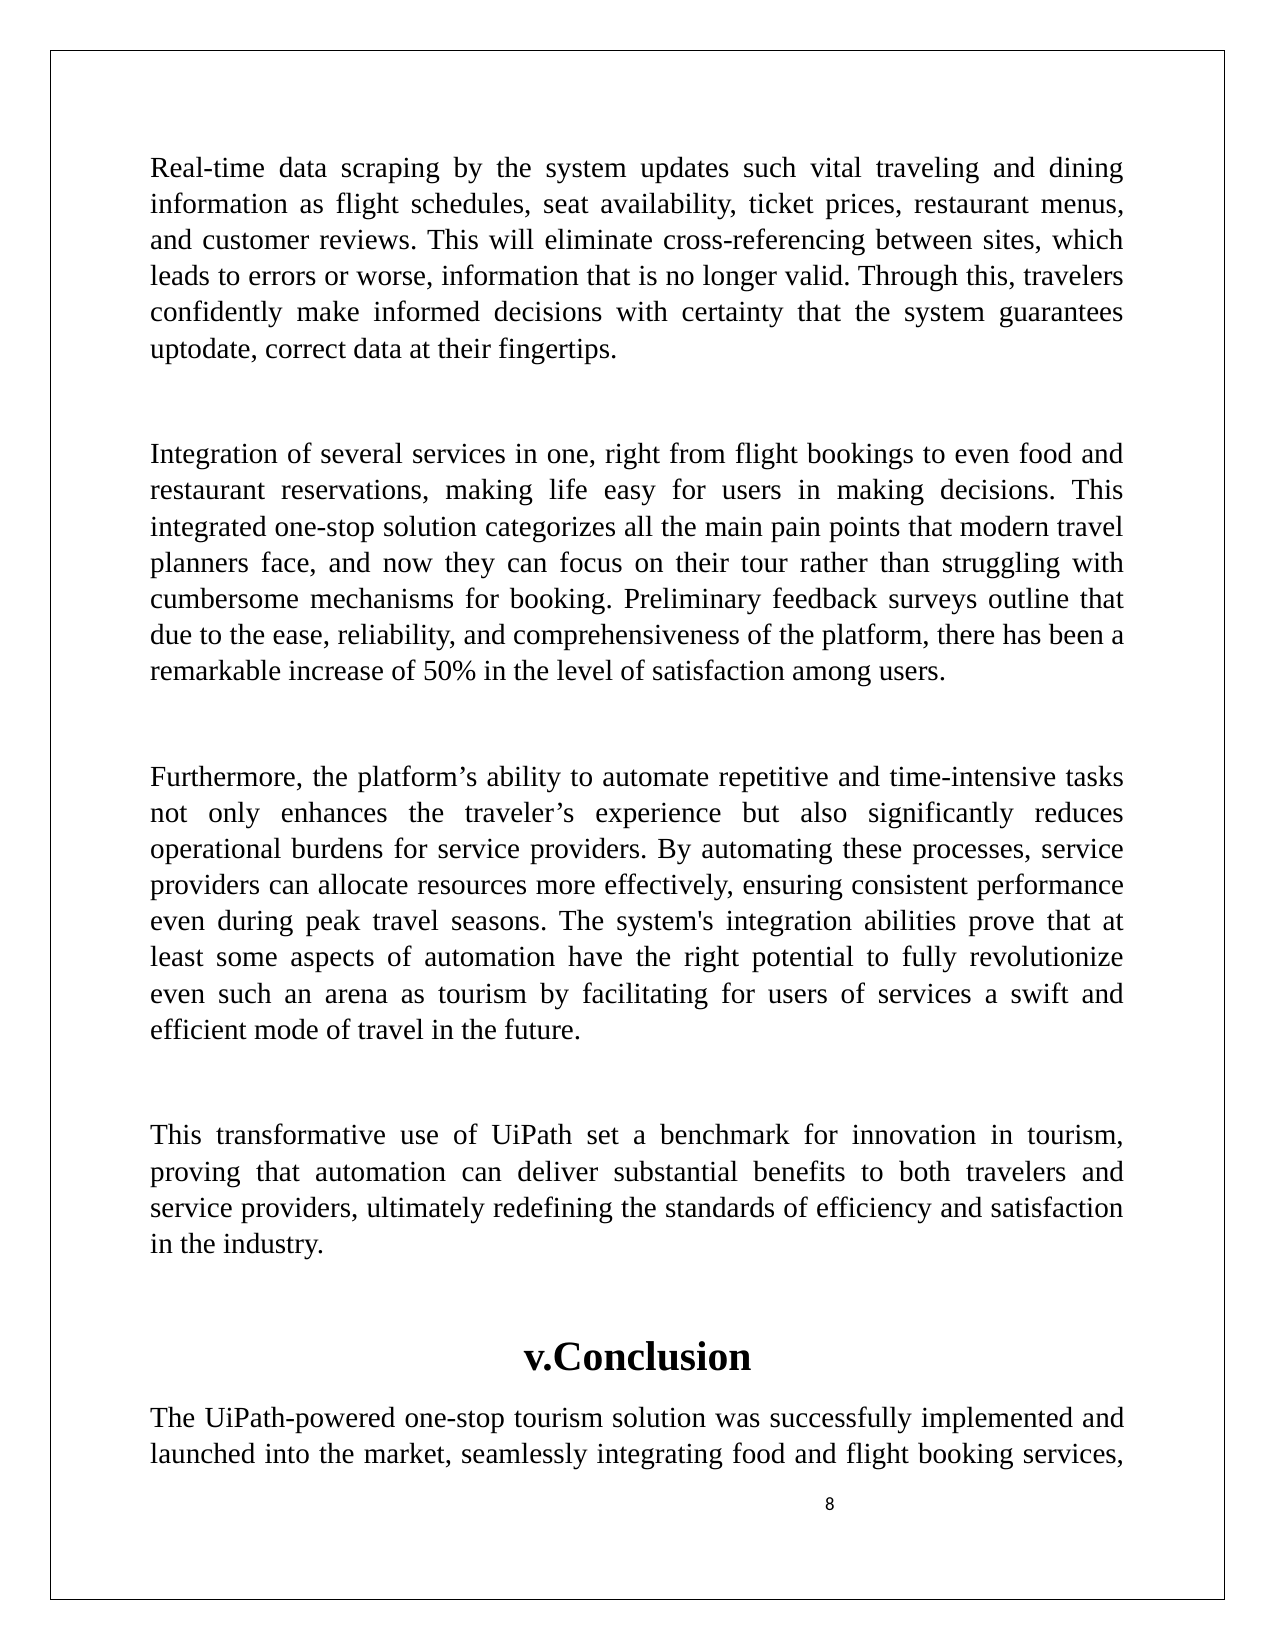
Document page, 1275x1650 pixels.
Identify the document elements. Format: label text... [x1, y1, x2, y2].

text This transformative use of UiPath set a benchmark for innovation in tourism, proving that automation can deliver substantial benefits to both travelers and service providers, ultimately redefining the standards of efficiency and satisfaction in the industry. [150, 1117, 1125, 1259]
text Real-time data scraping by the system updates such vital traveling and dining information as flight schedules, seat availability, ticket prices, restaurant menus, and customer reviews. This will eliminate cross-referencing between sites, which leads to errors or worse, information that is no longer valid. Through this, travelers confidently make informed decisions with certainty that the system guarantees uptodate, correct data at their fingertips. [150, 150, 1125, 364]
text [150, 1400, 1125, 1469]
text Furthermore, the platform’s ability to automate repetitive and time-intensive tasks not only enhances the traveler’s experience but also significantly reduces operational burdens for service providers. By automating these processes, service providers can allocate resources more effectively, ensuring consistent performance even during peak travel seasons. The system's integration abilities prove that at least some aspects of automation have the right potential to fully revolutionize even such an arena as tourism by facilitating for users of services a swift and efficient mode of travel in the future. [150, 759, 1125, 1045]
text v.Conclusion [150, 1332, 1125, 1379]
text Integration of several services in one, right from flight bookings to even food and restaurant reservations, making life easy for users in making decisions. This integrated one-stop solution categorizes all the main pain points that modern travel planners face, and now they can focus on their tour rather than struggling with cumbersome mechanisms for booking. Preliminary feedback surveys outline that due to the ease, reliability, and comprehensiveness of the platform, there has been a remarkable increase of 50% in the level of satisfaction among users. [150, 436, 1125, 687]
